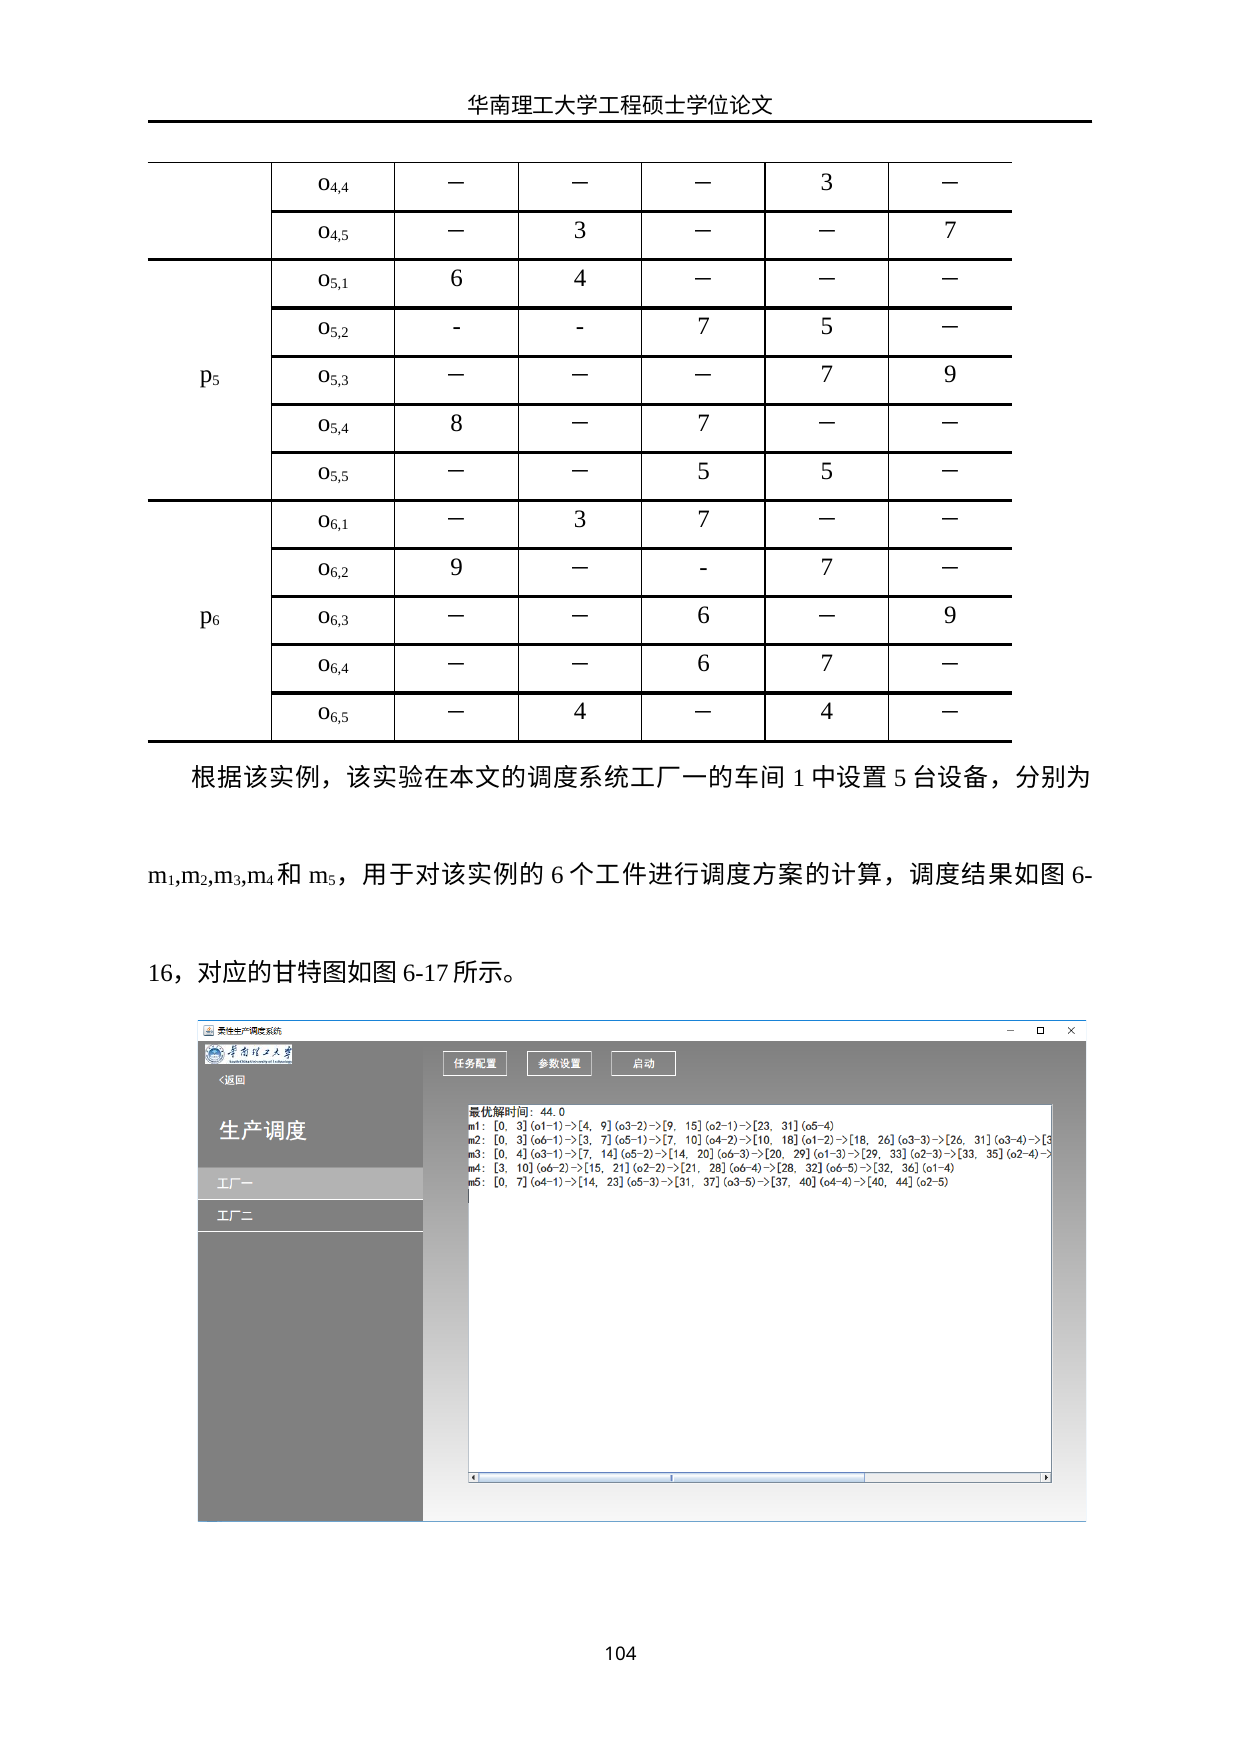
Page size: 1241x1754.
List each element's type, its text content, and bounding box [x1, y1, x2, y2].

table_cell 8 [395, 406, 518, 451]
table_cell － [395, 695, 518, 739]
table_cell 5 [766, 310, 888, 354]
table_cell － [766, 213, 888, 258]
table_cell o4,4 [272, 163, 394, 210]
table_cell 5 [766, 454, 888, 499]
table_cell 9 [395, 550, 518, 595]
picture [197, 1020, 1087, 1522]
table_cell o4,5 [272, 213, 394, 258]
table_cell － [519, 163, 641, 210]
table_cell 3 [766, 163, 888, 210]
table_cell － [766, 598, 888, 643]
table_cell － [519, 550, 641, 595]
table_cell － [889, 454, 1012, 499]
table_cell － [642, 213, 764, 258]
table_cell － [766, 502, 888, 547]
table_cell 3 [519, 502, 641, 547]
table_cell － [889, 646, 1012, 691]
table_cell － [395, 646, 518, 691]
table_cell 4 [519, 261, 641, 306]
table_cell 7 [766, 550, 888, 595]
table_cell 7 [642, 406, 764, 451]
table_cell － [519, 598, 641, 643]
table_cell 6 [642, 646, 764, 691]
table_cell － [889, 310, 1012, 354]
table_cell － [395, 213, 518, 258]
table_cell - [642, 550, 764, 595]
table_cell o5,4 [272, 406, 394, 451]
table_cell o5,5 [272, 454, 394, 499]
table_cell 7 [889, 213, 1012, 258]
table_cell － [889, 502, 1012, 547]
table_cell － [642, 163, 764, 210]
table_cell － [889, 261, 1012, 306]
table_cell o6,4 [272, 646, 394, 691]
table_cell 5 [642, 454, 764, 499]
table_cell － [395, 502, 518, 547]
table_cell 7 [766, 358, 888, 403]
table_cell － [889, 163, 1012, 210]
table_cell p5 [148, 261, 271, 499]
table_cell o6,3 [272, 598, 394, 643]
table_cell o5,1 [272, 261, 394, 306]
table_cell 6 [642, 598, 764, 643]
table_cell 9 [889, 598, 1012, 643]
table_cell 4 [766, 695, 888, 739]
table_cell － [642, 695, 764, 739]
table_cell o6,1 [272, 502, 394, 547]
table_cell 9 [889, 358, 1012, 403]
table_cell p6 [148, 502, 271, 739]
text 根据该实例，该实验在本文的调度系统工厂一的车间1中设置5台设备，分别为m1,m2,m3,m4和m5，用于对该实例的6个工件进行调度方案的计算，调度结果如图6-16，对应的甘特图如图6-17所示。 [148, 743, 1092, 1003]
table_cell o6,5 [272, 695, 394, 739]
table_cell － [395, 358, 518, 403]
table_cell － [519, 358, 641, 403]
table_cell － [519, 454, 641, 499]
table_cell － [395, 163, 518, 210]
table_cell － [766, 261, 888, 306]
table_cell － [642, 358, 764, 403]
table_cell o5,3 [272, 358, 394, 403]
table_cell 4 [519, 695, 641, 739]
table_cell 6 [395, 261, 518, 306]
table_cell － [889, 695, 1012, 739]
table_cell 7 [766, 646, 888, 691]
table_cell 7 [642, 502, 764, 547]
table_cell － [889, 406, 1012, 451]
table_cell 7 [642, 310, 764, 354]
table_cell 3 [519, 213, 641, 258]
table_cell － [395, 454, 518, 499]
table_cell o5,2 [272, 310, 394, 354]
table_cell － [889, 550, 1012, 595]
table_cell － [642, 261, 764, 306]
table_cell - [395, 310, 518, 354]
table_cell － [766, 406, 888, 451]
table_cell － [519, 646, 641, 691]
table_cell － [519, 406, 641, 451]
table_cell － [395, 598, 518, 643]
table_cell - [519, 310, 641, 354]
table_cell o6,2 [272, 550, 394, 595]
